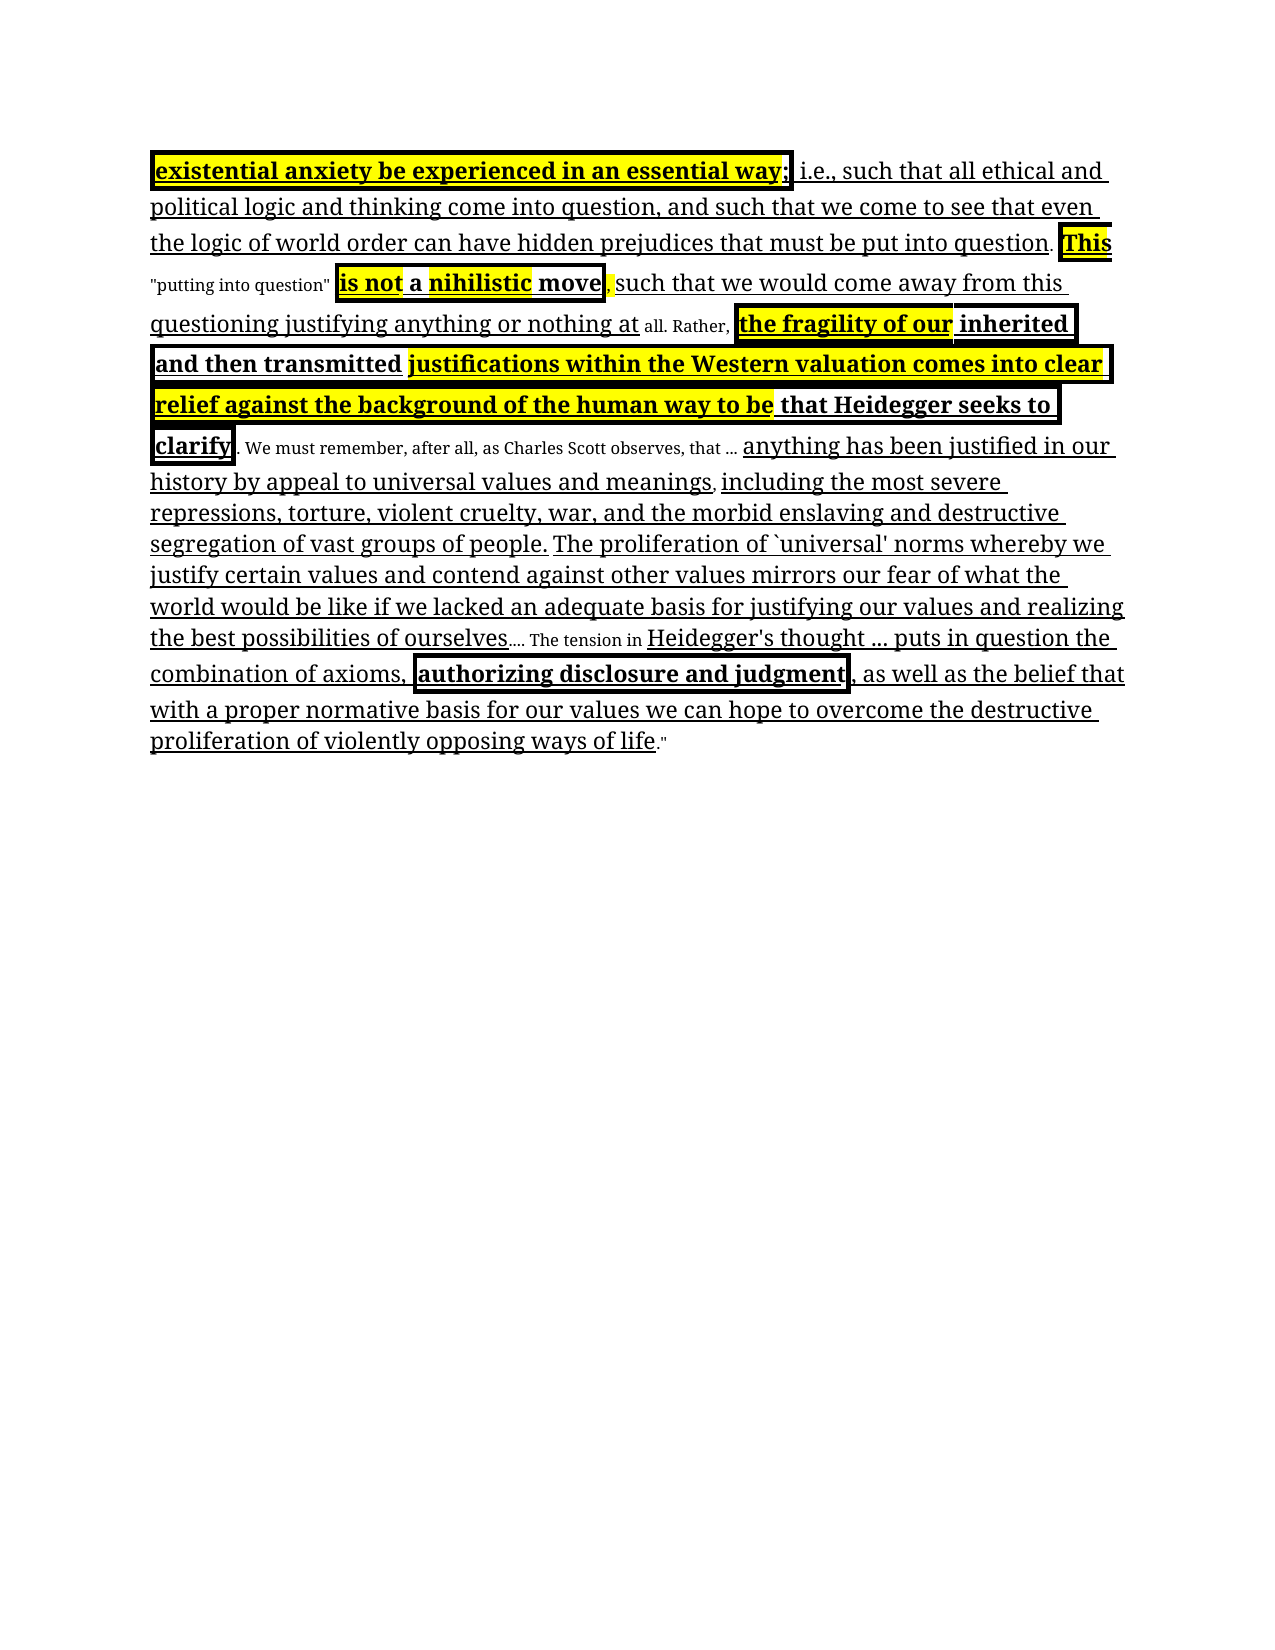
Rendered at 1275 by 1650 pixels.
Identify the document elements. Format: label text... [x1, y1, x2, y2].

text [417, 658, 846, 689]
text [150, 150, 1125, 617]
